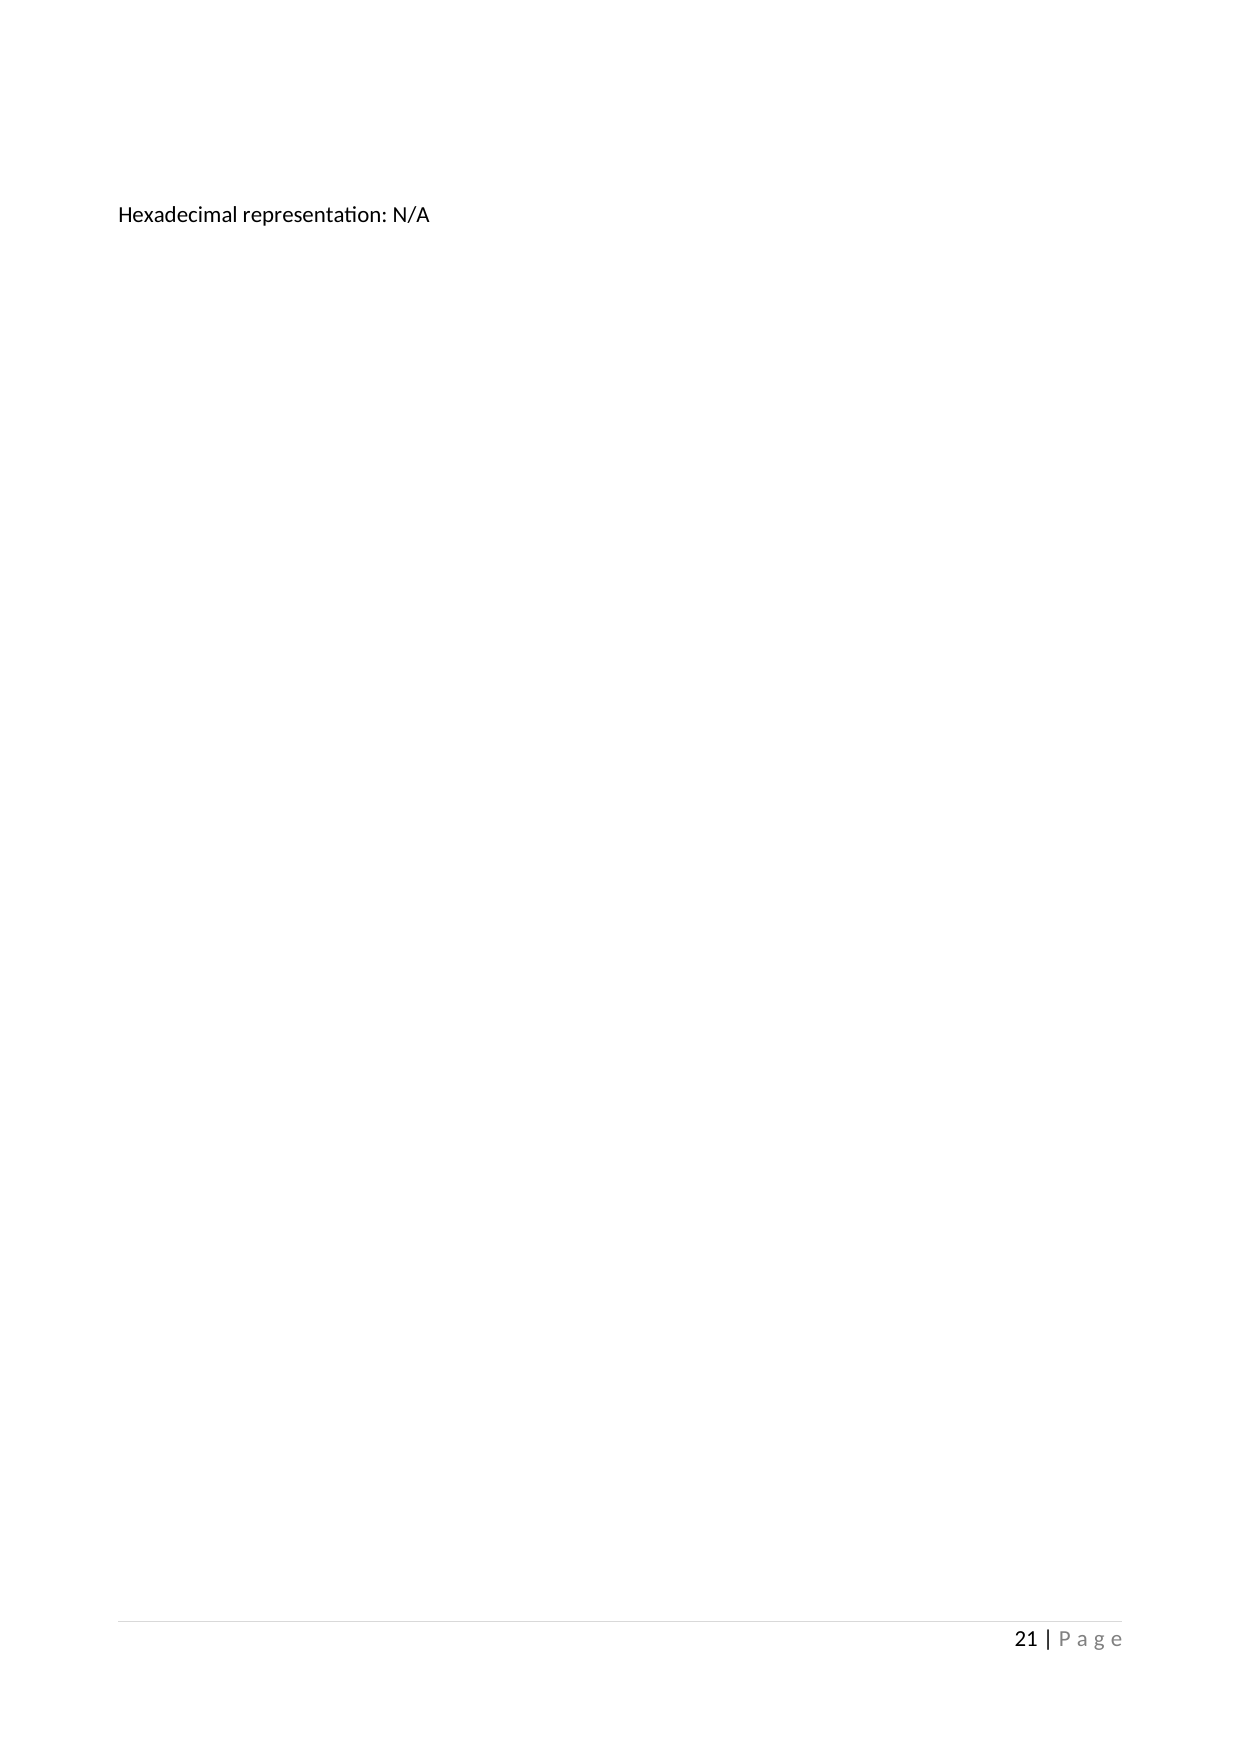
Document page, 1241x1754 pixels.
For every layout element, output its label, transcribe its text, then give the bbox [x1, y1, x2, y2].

text Hexadecimal representation: N/A [118, 201, 1122, 229]
